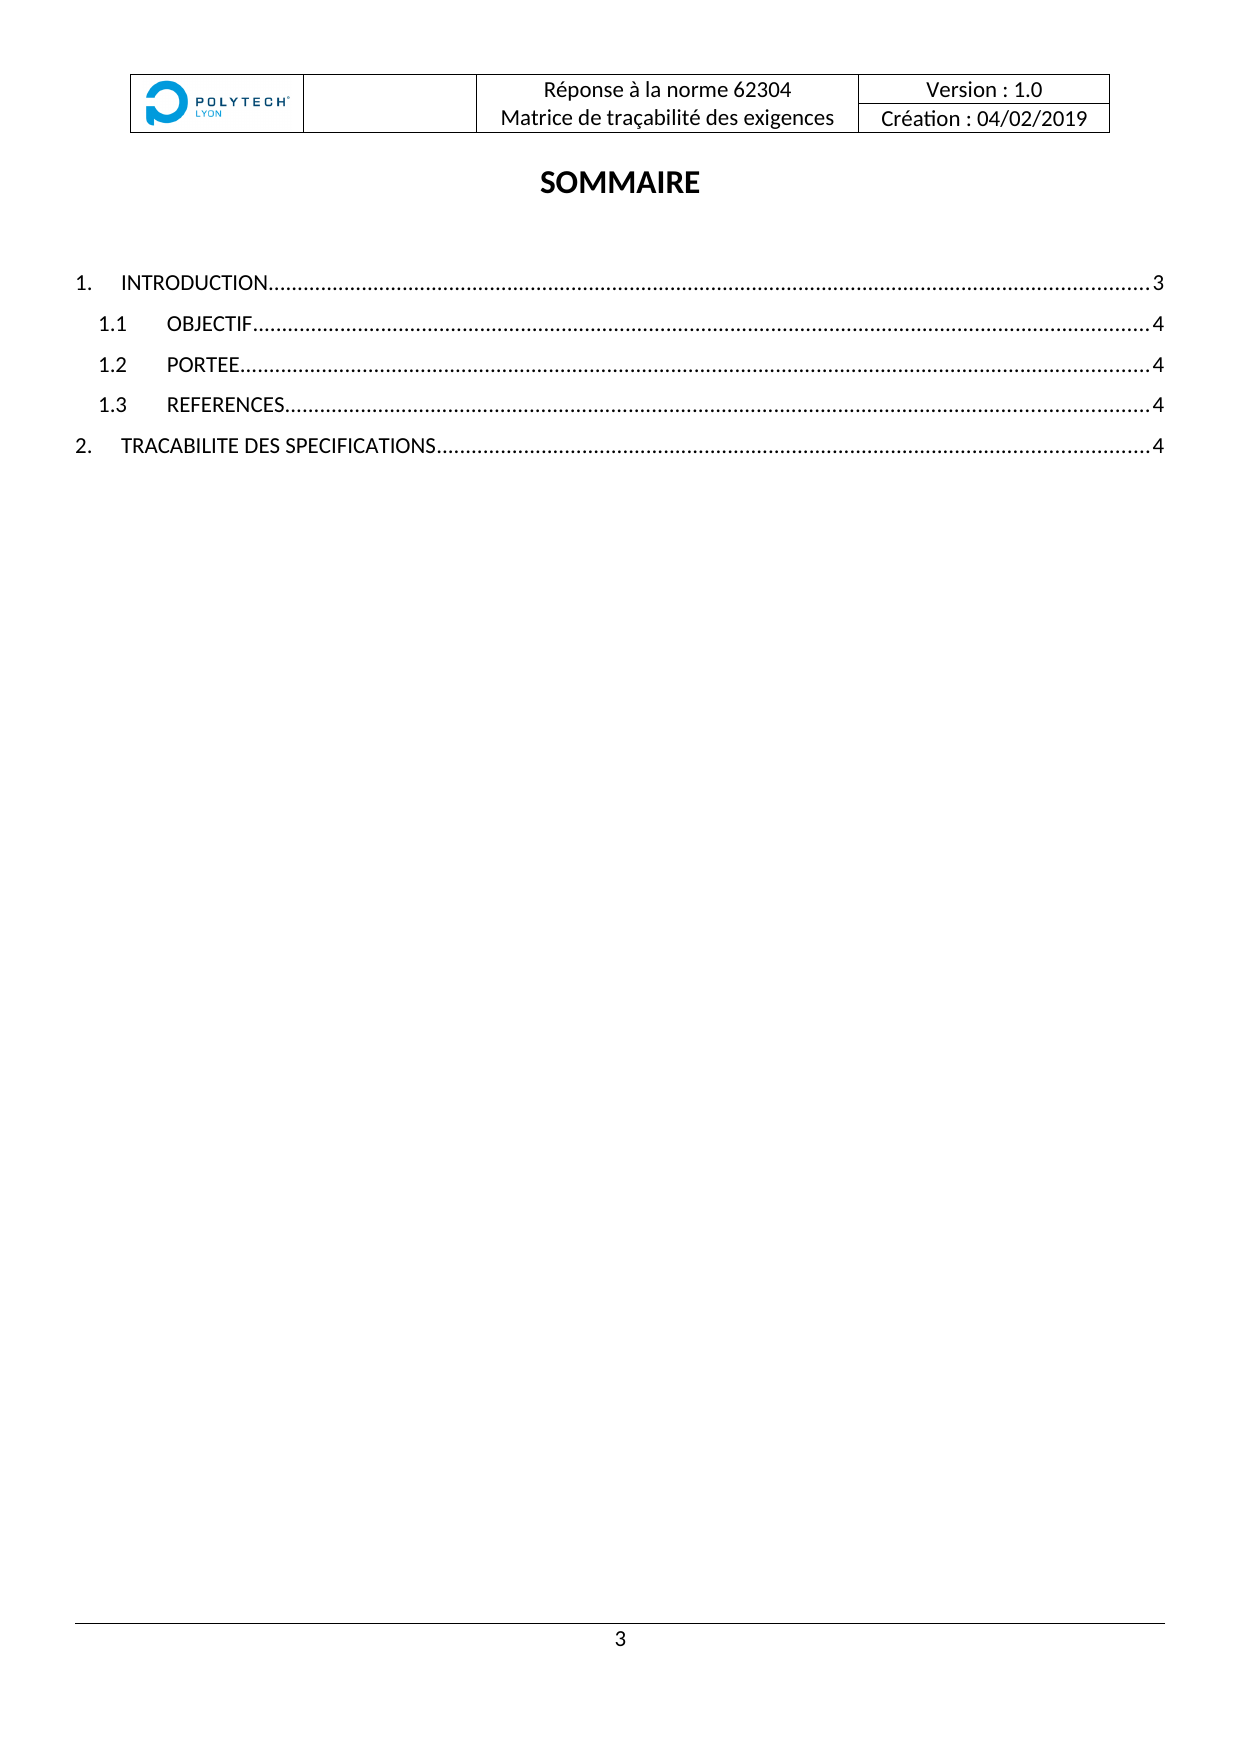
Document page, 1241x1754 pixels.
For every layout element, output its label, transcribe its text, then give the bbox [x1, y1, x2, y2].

picture [142, 76, 293, 130]
text SOMMAIRE [75, 161, 1165, 202]
